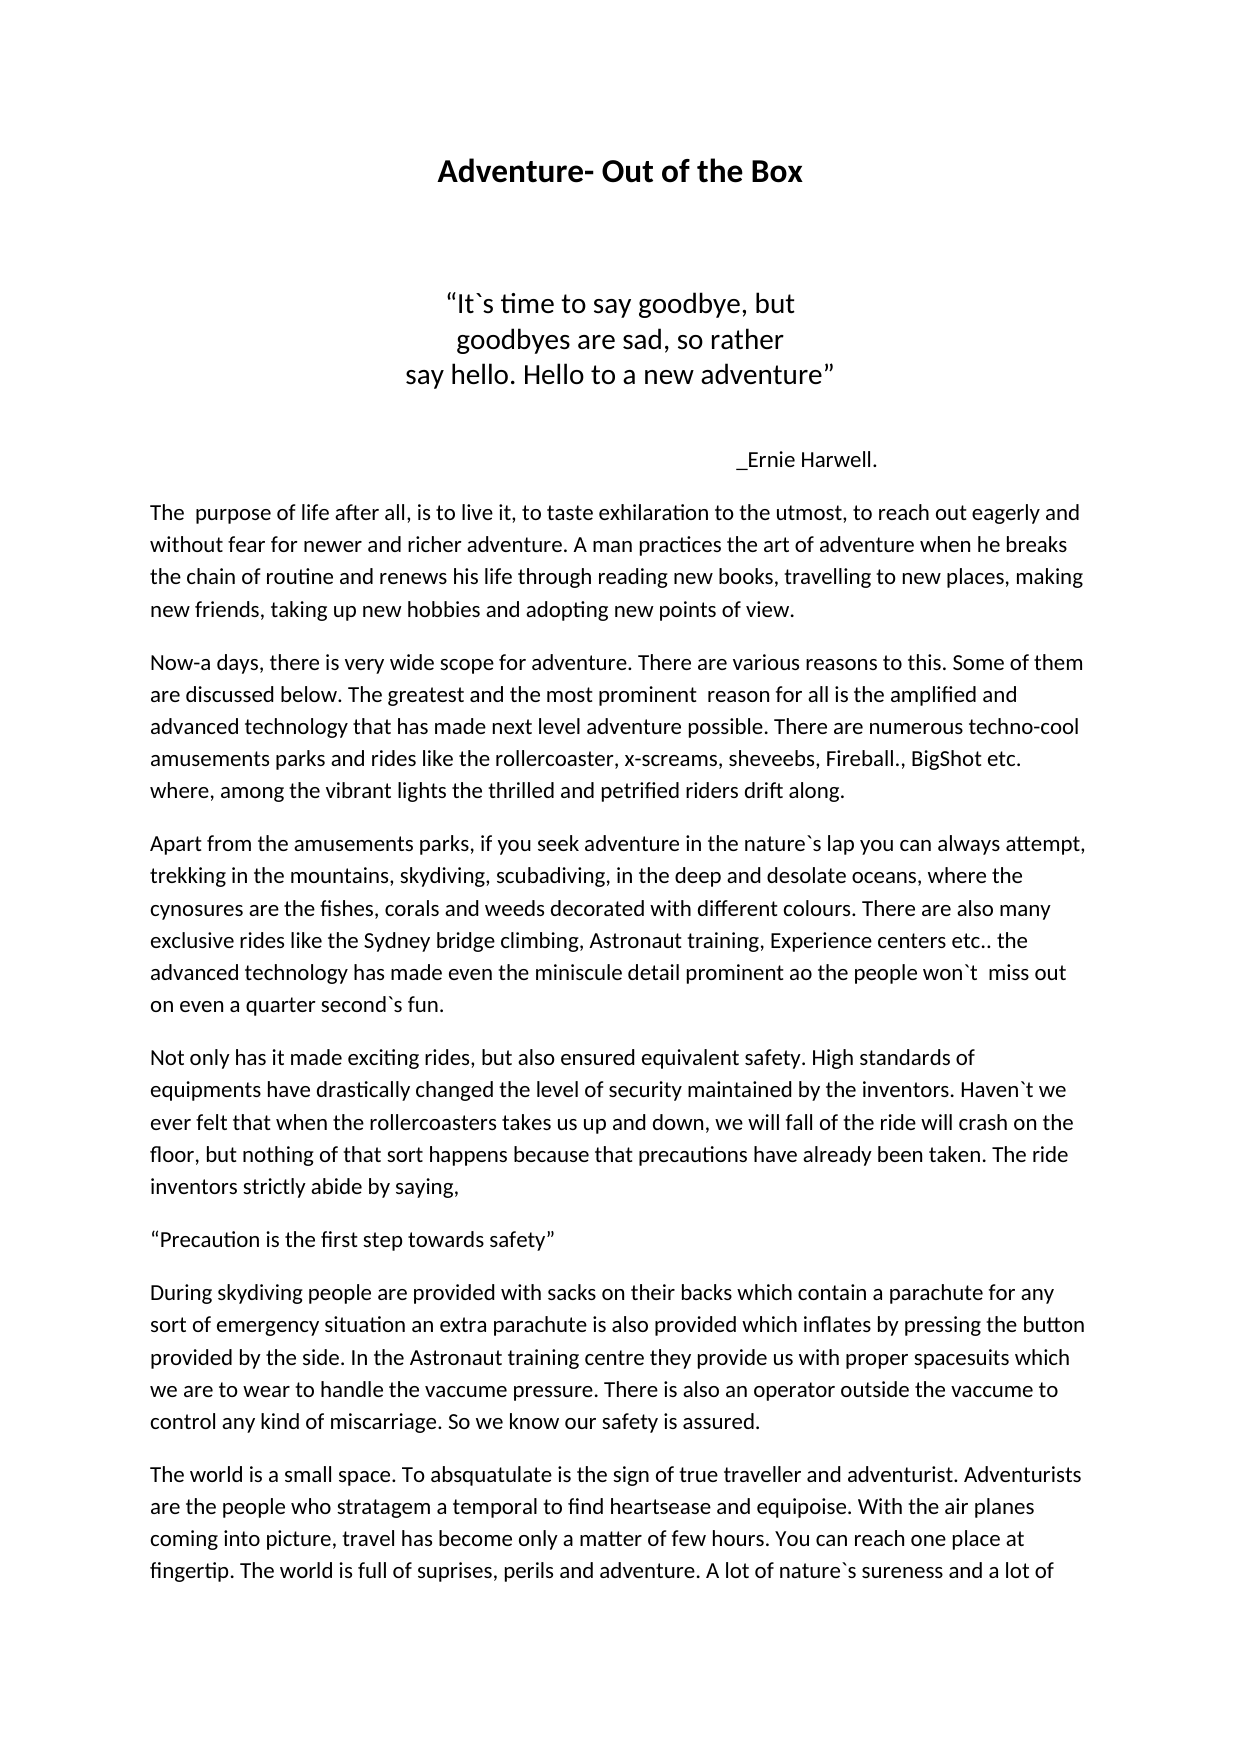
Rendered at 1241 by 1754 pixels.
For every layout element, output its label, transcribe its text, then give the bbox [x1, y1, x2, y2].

text goodbyes are sad, so rather [150, 321, 1090, 356]
text “Precaution is the first step towards safety” [150, 1225, 1090, 1253]
text say hello. Hello to a new adventure” [150, 356, 1090, 392]
text _Ernie Harwell. [150, 445, 1090, 473]
text Now-a days, there is very wide scope for adventure. There are various reasons to this. Some of them are discussed below. The greatest and the most prominent reason for all is the amplified and advanced technology that has made next level adventure possible. There are numerous techno-cool amusements parks and rides like the rollercoaster, x-screams, sheveebs, Fireball., BigShot etc. where, among the vibrant lights the thrilled and petrified riders drift along. [150, 648, 1090, 804]
text During skydiving people are provided with sacks on their backs which contain a parachute for any sort of emergency situation an extra parachute is also provided which inflates by pressing the button provided by the side. In the Astronaut training centre they provide us with proper spacesuits which we are to wear to handle the vaccume pressure. There is also an operator outside the vaccume to control any kind of miscarriage. So we know our safety is assured. [150, 1278, 1090, 1435]
text “It`s time to say goodbye, but [150, 285, 1090, 321]
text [150, 1460, 1090, 1584]
text Adventure- Out of the Box [150, 150, 1090, 191]
text The purpose of life after all, is to live it, to taste exhilaration to the utmost, to reach out eagerly and without fear for newer and richer adventure. A man practices the art of adventure when he breaks the chain of routine and renews his life through reading new books, travelling to new places, making new friends, taking up new hobbies and adopting new points of view. [150, 498, 1090, 623]
text Apart from the amusements parks, if you seek adventure in the nature`s lap you can always attempt, trekking in the mountains, skydiving, scubadiving, in the deep and desolate oceans, where the cynosures are the fishes, corals and weeds decorated with different colours. There are also many exclusive rides like the Sydney bridge climbing, Astronaut training, Experience centers etc.. the advanced technology has made even the miniscule detail prominent ao the people won`t miss out on even a quarter second`s fun. [150, 829, 1090, 1018]
text Not only has it made exciting rides, but also ensured equivalent safety. High standards of equipments have drastically changed the level of security maintained by the inventors. Haven`t we ever felt that when the rollercoasters takes us up and down, we will fall of the ride will crash on the floor, but nothing of that sort happens because that precautions have already been taken. The ride inventors strictly abide by saying, [150, 1043, 1090, 1200]
